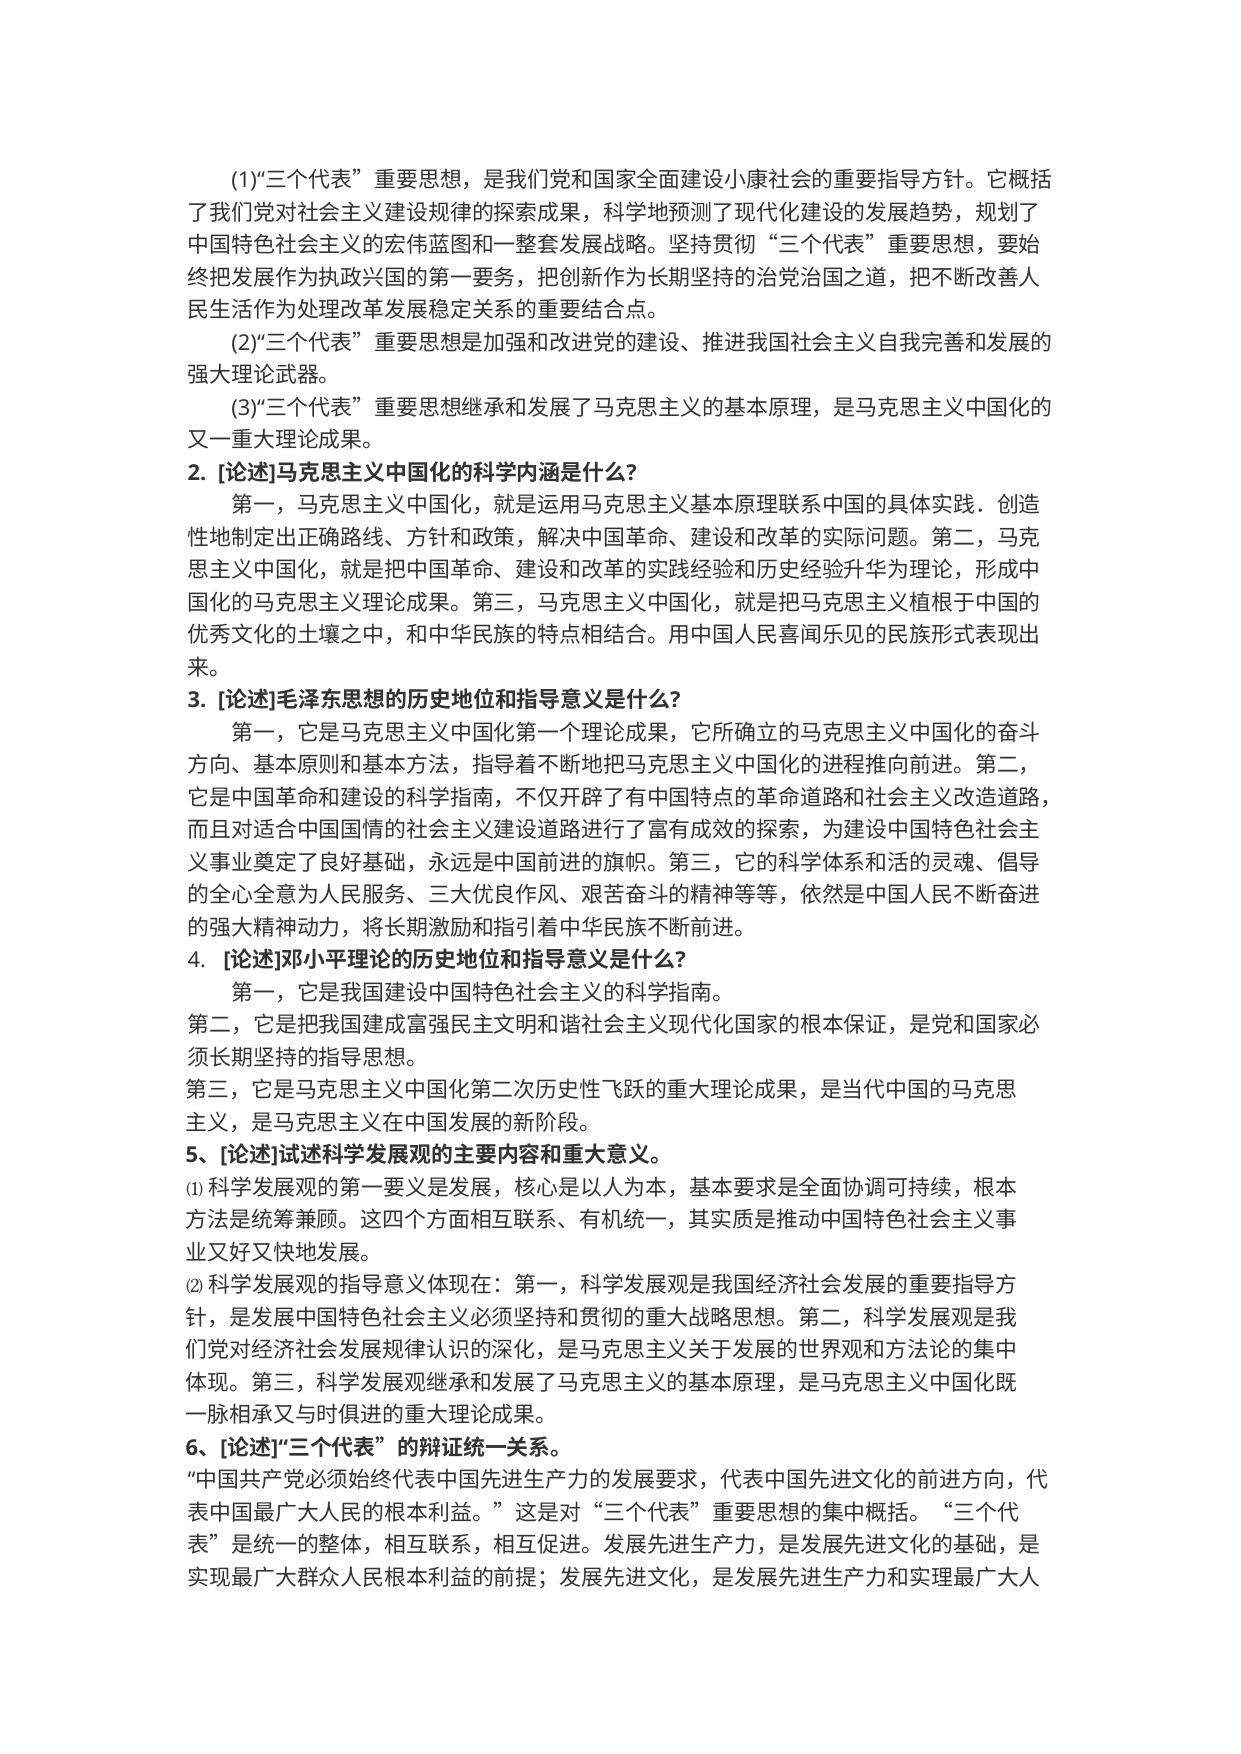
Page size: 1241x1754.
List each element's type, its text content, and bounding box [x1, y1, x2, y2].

text (3)“三个代表”重要思想继承和发展了马克思主义的基本原理，是马克思主义中国化的又一重大理论成果。 [187, 389, 1053, 454]
text 2. [论述]马克思主义中国化的科学内涵是什么? [187, 454, 1053, 487]
text 第二，它是把我国建成富强民主文明和谐社会主义现代化国家的根本保证，是党和国家必须长期坚持的指导思想。 [187, 1007, 1053, 1072]
text 4. [论述]邓小平理论的历史地位和指导意义是什么? [187, 942, 1053, 974]
text 第一，它是我国建设中国特色社会主义的科学指南。 [187, 974, 1053, 1007]
text 第三，它是马克思主义中国化第二次历史性飞跃的重大理论成果，是当代中国的马克思主义，是马克思主义在中国发展的新阶段。 [185, 1072, 1031, 1137]
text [187, 1462, 1053, 1592]
text 第一，它是马克思主义中国化第一个理论成果，它所确立的马克思主义中国化的奋斗方向、基本原则和基本方法，指导着不断地把马克思主义中国化的进程推向前进。第二，它是中国革命和建设的科学指南，不仅开辟了有中国特点的革命道路和社会主义改造道路，而且对适合中国国情的社会主义建设道路进行了富有成效的探索，为建设中国特色社会主义事业奠定了良好基础，永远是中国前进的旗帜。第三，它的科学体系和活的灵魂、倡导的全心全意为人民服务、三大优良作风、艰苦奋斗的精神等等，依然是中国人民不断奋进的强大精神动力，将长期激励和指引着中华民族不断前进。 [187, 714, 1053, 942]
text ⑵科学发展观的指导意义体现在：第一，科学发展观是我国经济社会发展的重要指导方针，是发展中国特色社会主义必须坚持和贯彻的重大战略思想。第二，科学发展观是我们党对经济社会发展规律认识的深化，是马克思主义关于发展的世界观和方法论的集中体现。第三，科学发展观继承和发展了马克思主义的基本原理，是马克思主义中国化既一脉相承又与时俱进的重大理论成果。 [185, 1267, 1031, 1429]
text (2)“三个代表”重要思想是加强和改进党的建设、推进我国社会主义自我完善和发展的强大理论武器。 [187, 324, 1053, 389]
text ⑴科学发展观的第一要义是发展，核心是以人为本，基本要求是全面协调可持续，根本方法是统筹兼顾。这四个方面相互联系、有机统一，其实质是推动中国特色社会主义事业又好又快地发展。 [185, 1169, 1031, 1267]
text (1)“三个代表”重要思想，是我们党和国家全面建设小康社会的重要指导方针。它概括了我们党对社会主义建设规律的探索成果，科学地预测了现代化建设的发展趋势，规划了中国特色社会主义的宏伟蓝图和一整套发展战略。坚持贯彻“三个代表”重要思想，要始终把发展作为执政兴国的第一要务，把创新作为长期坚持的治党治国之道，把不断改善人民生活作为处理改革发展稳定关系的重要结合点。 [187, 162, 1053, 324]
text 3. [论述]毛泽东思想的历史地位和指导意义是什么? [187, 682, 1053, 714]
text 第一，马克思主义中国化，就是运用马克思主义基本原理联系中国的具体实践．创造性地制定出正确路线、方针和政策，解决中国革命、建设和改革的实际问题。第二，马克思主义中国化，就是把中国革命、建设和改革的实践经验和历史经验升华为理论，形成中国化的马克思主义理论成果。第三，马克思主义中国化，就是把马克思主义植根于中国的优秀文化的土壤之中，和中华民族的特点相结合。用中国人民喜闻乐见的民族形式表现出来。 [187, 487, 1053, 682]
text 6、[论述]“三个代表”的辩证统一关系。 [185, 1429, 1031, 1462]
text 5、[论述]试述科学发展观的主要内容和重大意义。 [185, 1137, 1031, 1169]
